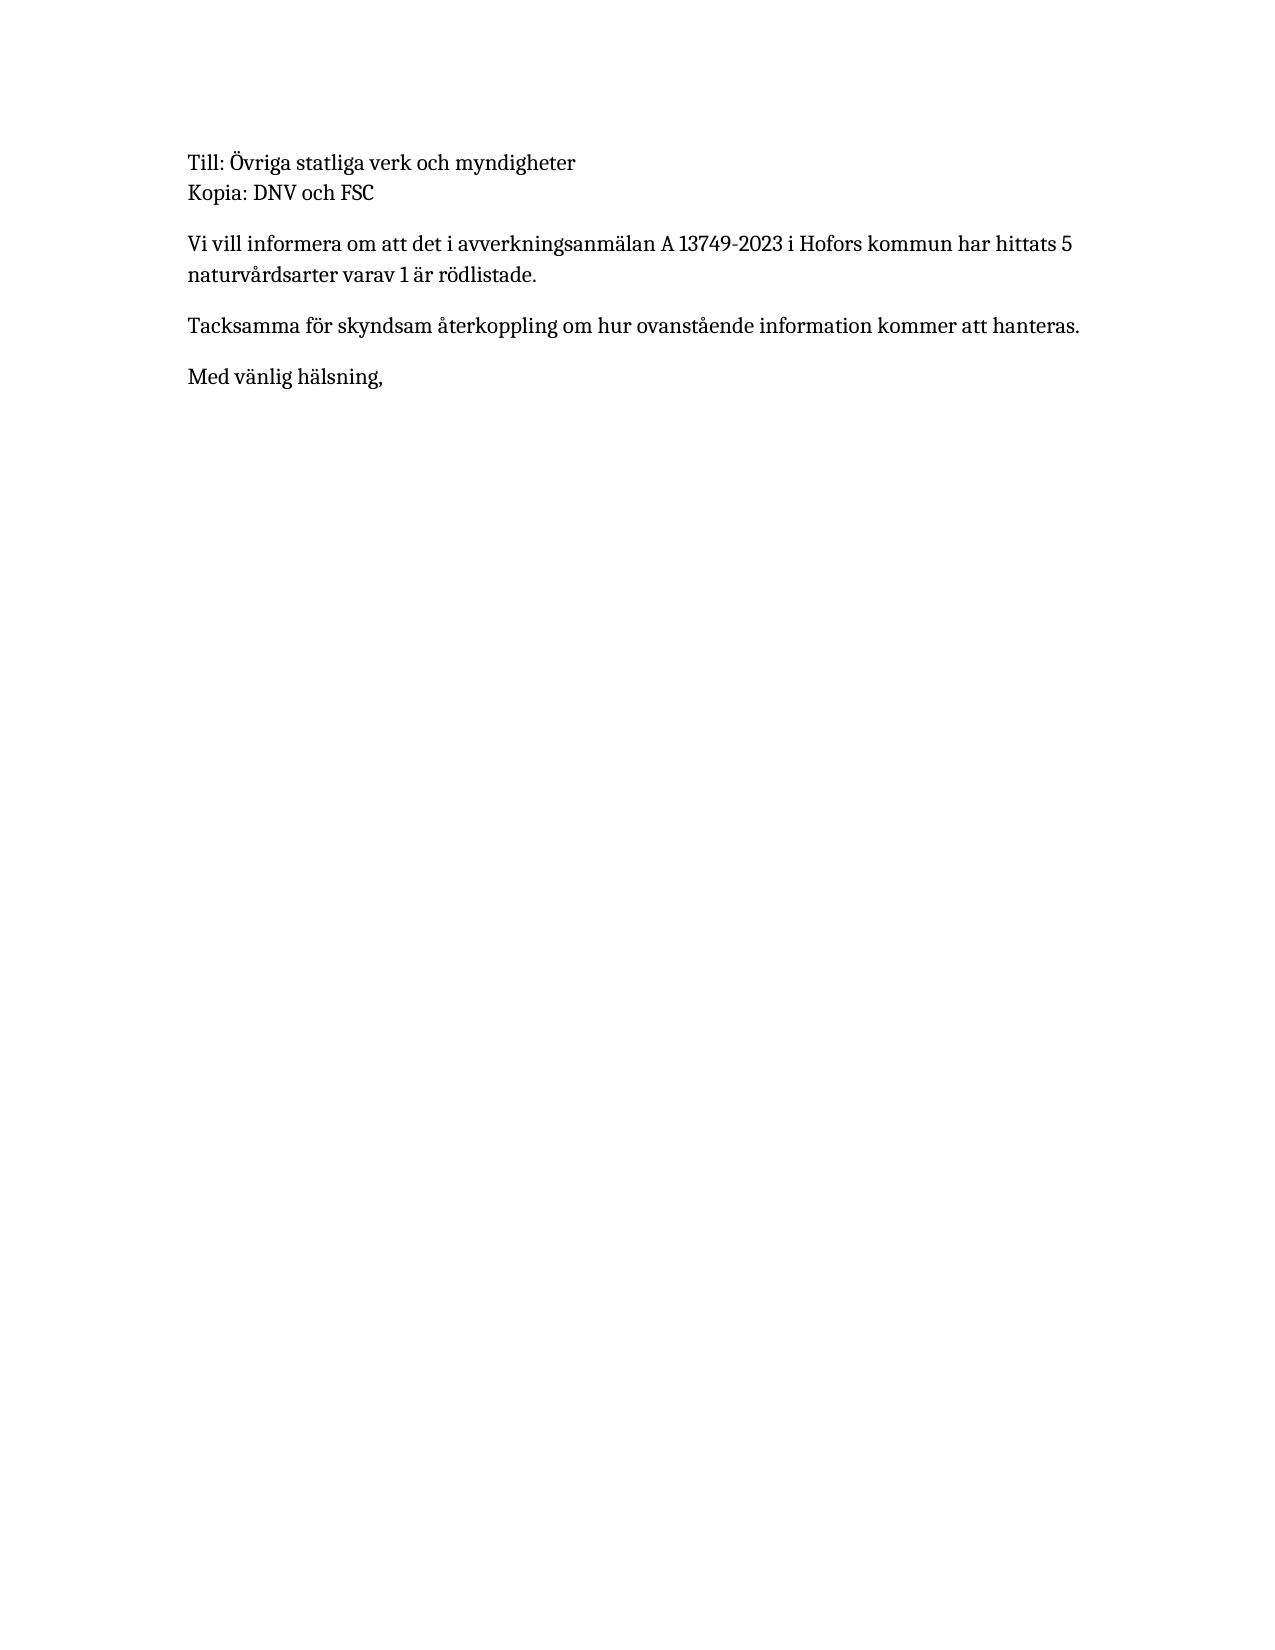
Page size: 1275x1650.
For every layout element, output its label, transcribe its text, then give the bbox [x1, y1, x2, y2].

text Vi vill informera om att det i avverkningsanmälan A 13749-2023 i Hofors kommun har hittats 5 naturvårdsarter varav 1 är rödlistade. [187, 231, 1087, 288]
text Till: Övriga statliga verk och myndigheter Kopia: DNV och FSC [187, 150, 1087, 207]
text Tacksamma för skyndsam återkoppling om hur ovanstående information kommer att hanteras. [187, 312, 1087, 339]
text Med vänlig hälsning, [187, 363, 1087, 420]
